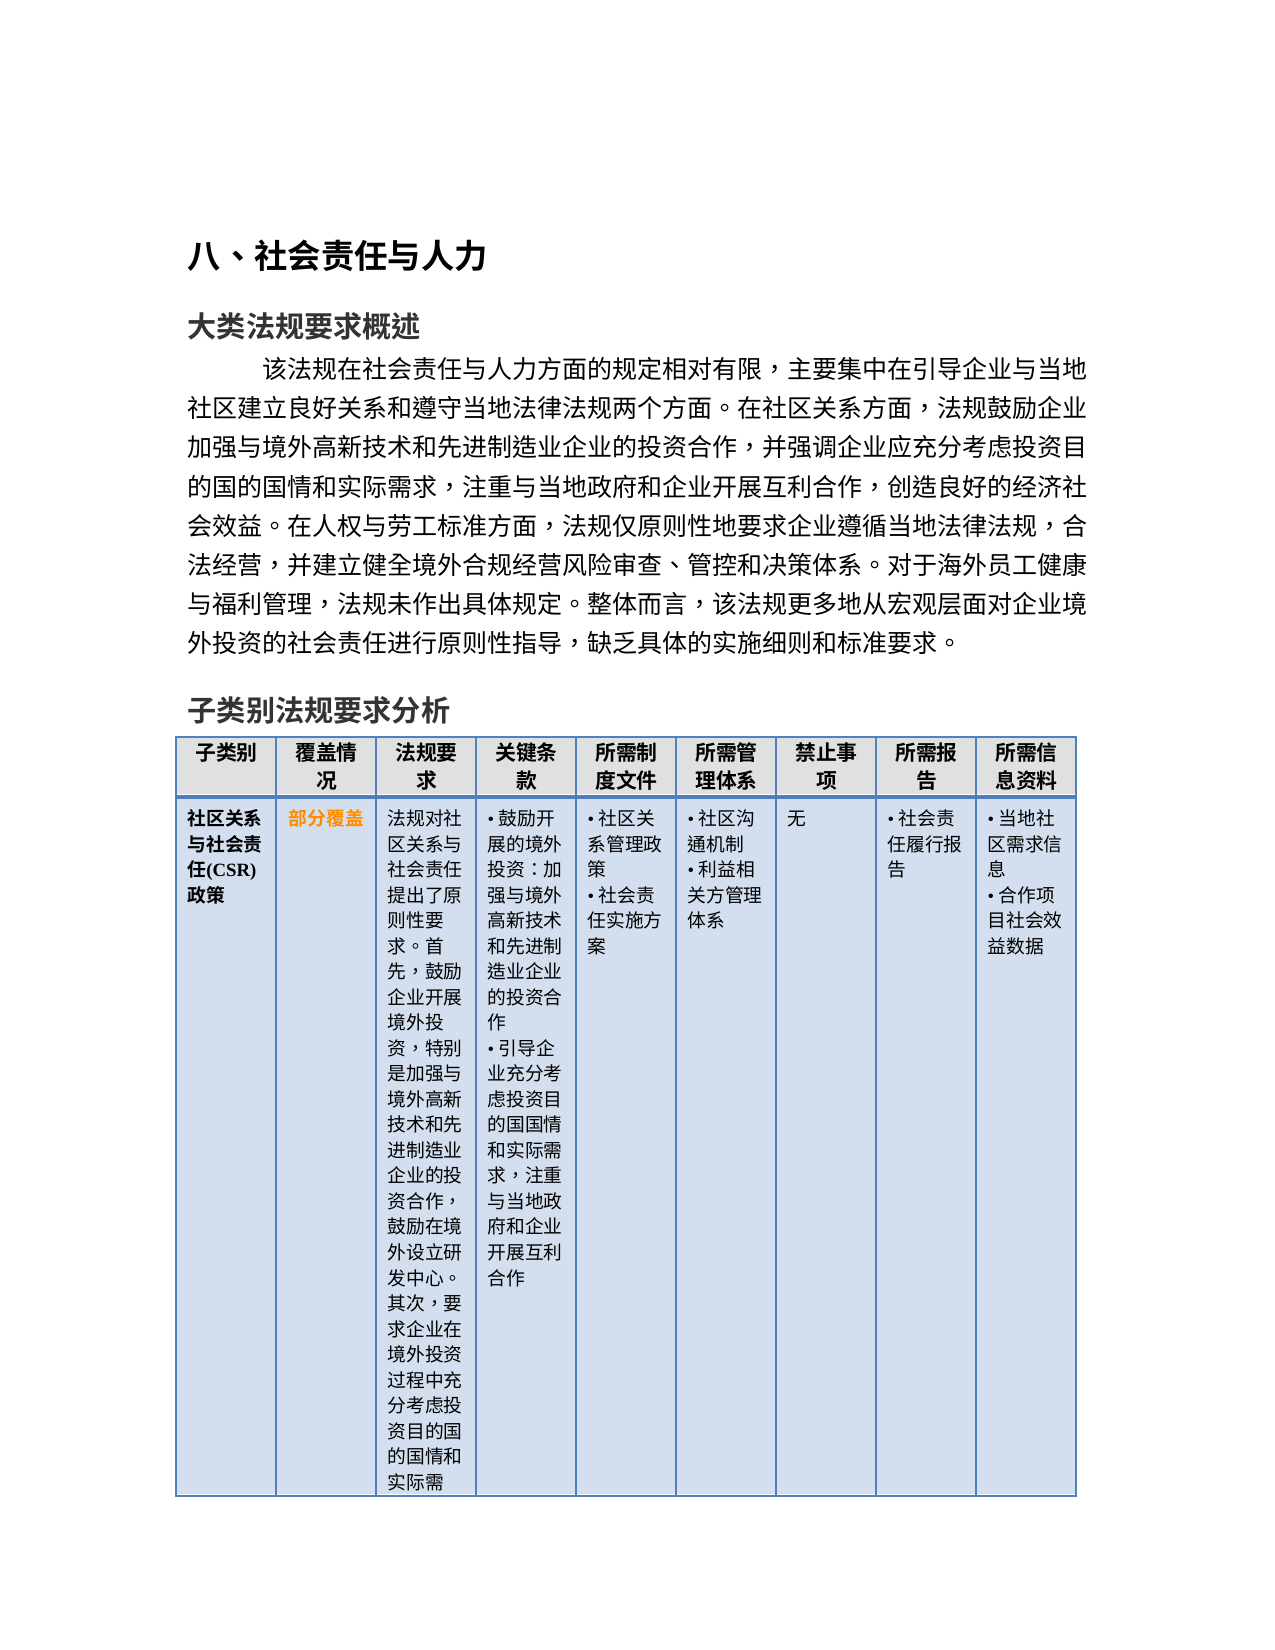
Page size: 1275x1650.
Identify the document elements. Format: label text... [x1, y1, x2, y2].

table_header 所需信息资料 [977, 738, 1075, 794]
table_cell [577, 799, 675, 1494]
table_header 所需报告 [877, 738, 975, 794]
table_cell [477, 799, 575, 1494]
subtitle 大类法规要求概述 [187, 306, 1087, 346]
table_header 所需制度文件 [577, 738, 675, 794]
table_header 覆盖情况 [277, 738, 375, 794]
table_header 所需管理体系 [677, 738, 775, 794]
table_header 关键条款 [477, 738, 575, 794]
text 该法规在社会责任与人力方面的规定相对有限，主要集中在引导企业与当地社区建立良好关系和遵守当地法律法规两个方面。在社区关系方面，法规鼓励企业加强与境外高新技术和先进制造业企业的投资合作，并强调企业应充分考虑投资目的国的国情和实际需求，注重与当地政府和企业开展互利合作，创造良好的经济社会效益。在人权与劳工标准方面，法规仅原则性地要求企业遵循当地法律法规，合法经营，并建立健全境外合规经营风险审查、管控和决策体系。对于海外员工健康与福利管理，法规未作出具体规定。整体而言，该法规更多地从宏观层面对企业境外投资的社会责任进行原则性指导，缺乏具体的实施细则和标准要求。 [187, 352, 1087, 660]
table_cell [377, 799, 475, 1494]
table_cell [677, 799, 775, 1494]
table_header 禁止事项 [777, 738, 875, 794]
table_cell 部分覆盖 [277, 799, 375, 1494]
table_header 法规要求 [377, 738, 475, 794]
table_cell 社区关系与社会责任(CSR)政策 [177, 799, 275, 1494]
table_cell 无 [777, 799, 875, 1494]
table_cell • 社会责任履行报告 [877, 799, 975, 1494]
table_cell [977, 799, 1075, 1494]
table_header 子类别 [177, 738, 275, 794]
subtitle 八、社会责任与人力 [187, 233, 1087, 278]
subtitle 子类别法规要求分析 [187, 690, 1087, 730]
